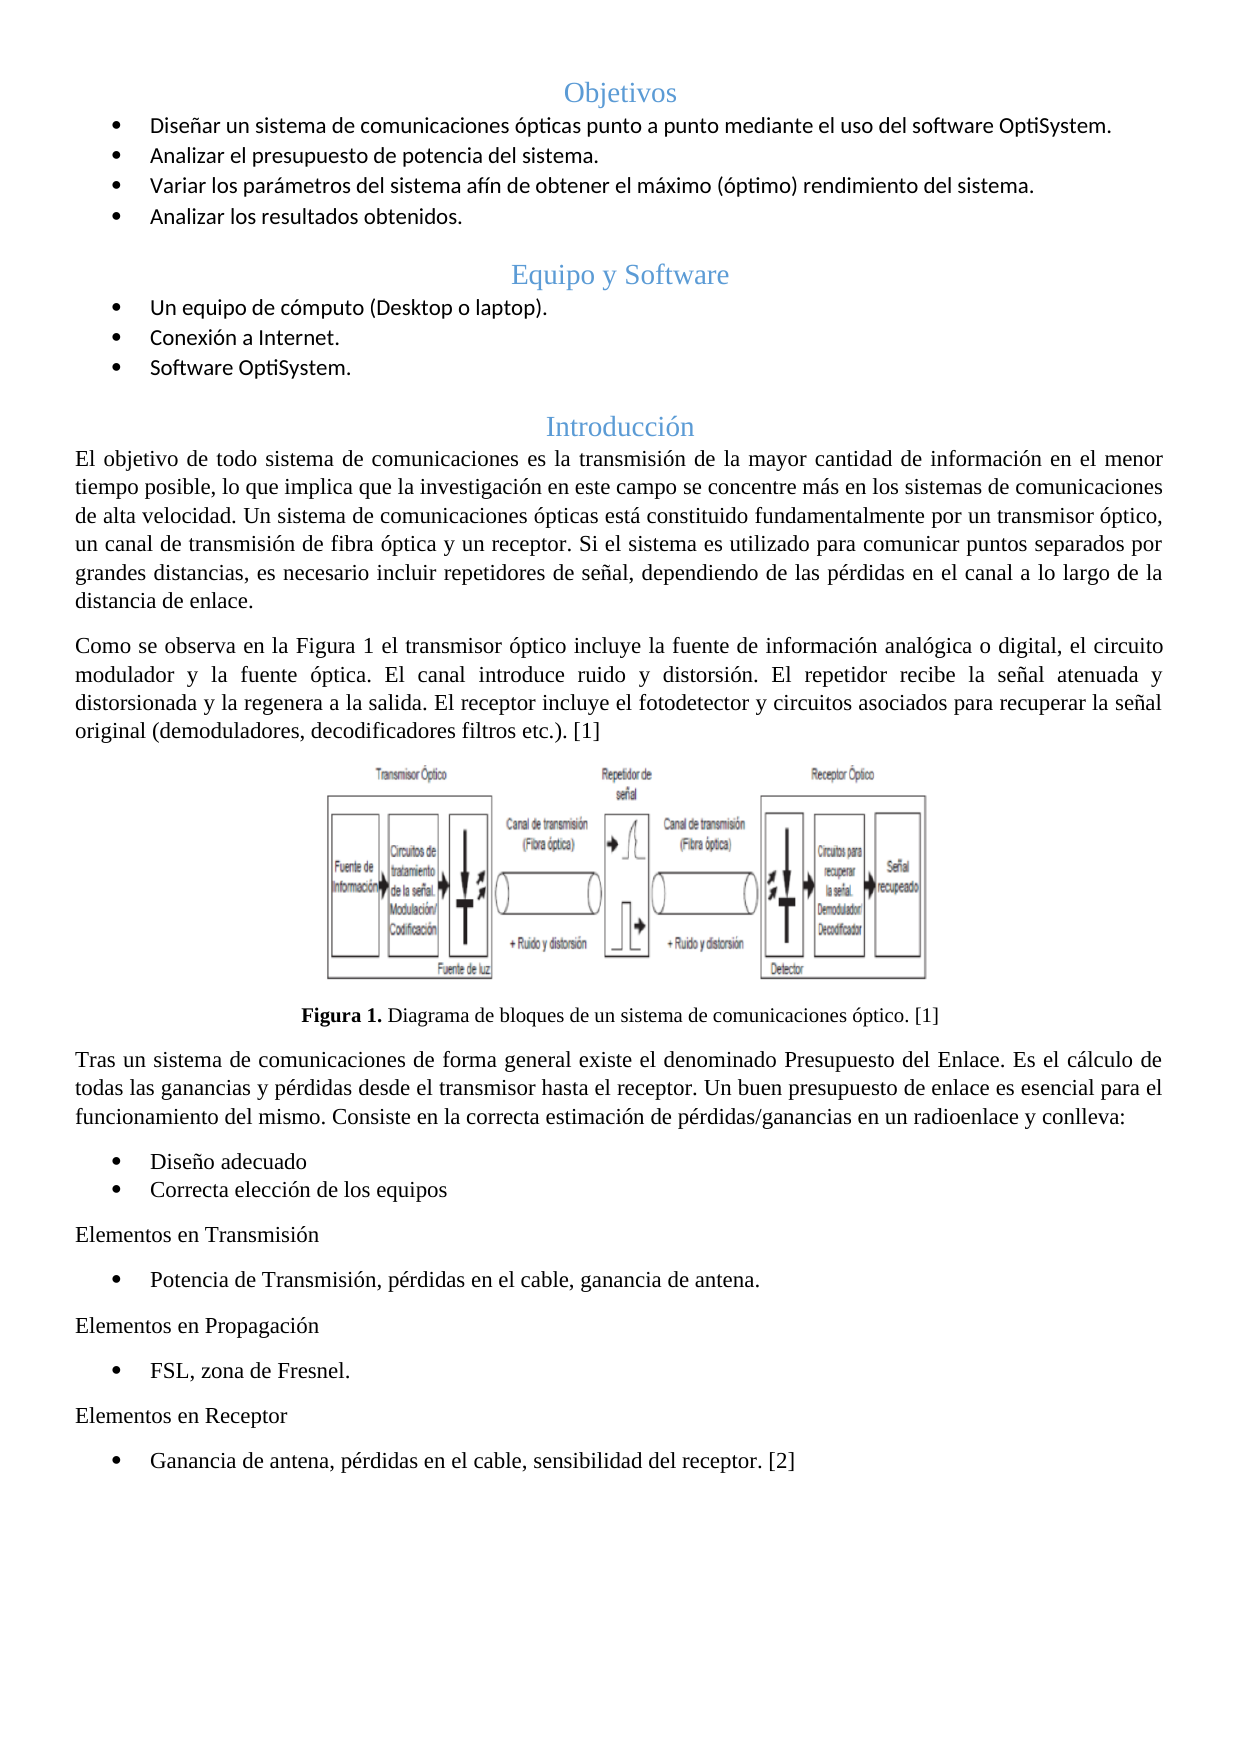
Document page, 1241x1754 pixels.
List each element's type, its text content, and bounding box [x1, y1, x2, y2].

list Correcta elección de los equipos [112, 1176, 1165, 1203]
text Tras un sistema de comunicaciones de forma general existe el denominado Presupuesto del Enlace. Es el cálculo de todas las ganancias y pérdidas desde el transmisor hasta el receptor. Un buen presupuesto de enlace es esencial para el funcionamiento del mismo. Consiste en la correcta estimación de pérdidas/ganancias en un radioenlace y conlleva: [75, 1046, 1165, 1129]
picture [302, 762, 939, 985]
list Ganancia de antena, pérdidas en el cable, sensibilidad del receptor. [2] [112, 1447, 1165, 1473]
list FSL, zona de Fresnel. [112, 1357, 1165, 1383]
subtitle Equipo y Software [75, 257, 1165, 291]
text Como se observa en la Figura 1 el transmisor óptico incluye la fuente de información analógica o digital, el circuito modulador y la fuente óptica. El canal introduce ruido y distorsión. El repetidor recibe la señal atenuada y distorsionada y la regenera a la salida. El receptor incluye el fotodetector y circuitos asociados para recuperar la señal original (demoduladores, decodificadores filtros etc.). [1] [75, 632, 1165, 744]
list Diseño adecuado [112, 1148, 1165, 1174]
list Diseñar un sistema de comunicaciones ópticas punto a punto mediante el uso del software OptiSystem. [112, 111, 1165, 139]
text El objetivo de todo sistema de comunicaciones es la transmisión de la mayor cantidad de información en el menor tiempo posible, lo que implica que la investigación en este campo se concentre más en los sistemas de comunicaciones de alta velocidad. Un sistema de comunicaciones ópticas está constituido fundamentalmente por un transmisor óptico, un canal de transmisión de fibra óptica y un receptor. Si el sistema es utilizado para comunicar puntos separados por grandes distancias, es necesario incluir repetidores de señal, dependiendo de las pérdidas en el canal a lo largo de la distancia de enlace. [75, 445, 1165, 613]
subtitle Objetivos [75, 75, 1165, 108]
list Software OptiSystem. [112, 353, 1165, 382]
list Conexión a Internet. [112, 323, 1165, 351]
list Un equipo de cómputo (Desktop o laptop). [112, 293, 1165, 321]
text Elementos en Propagación [75, 1312, 1165, 1338]
list Variar los parámetros del sistema afín de obtener el máximo (óptimo) rendimiento del sistema. [112, 172, 1165, 199]
text Figura 1. Diagrama de bloques de un sistema de comunicaciones óptico. [1] [75, 1003, 1165, 1027]
text Elementos en Receptor [75, 1402, 1165, 1428]
list Analizar el presupuesto de potencia del sistema. [112, 141, 1165, 169]
subtitle Introducción [75, 409, 1165, 442]
list Analizar los resultados obtenidos. [112, 202, 1165, 230]
list Potencia de Transmisión, pérdidas en el cable, ganancia de antena. [112, 1267, 1165, 1293]
text Elementos en Transmisión [75, 1221, 1165, 1248]
